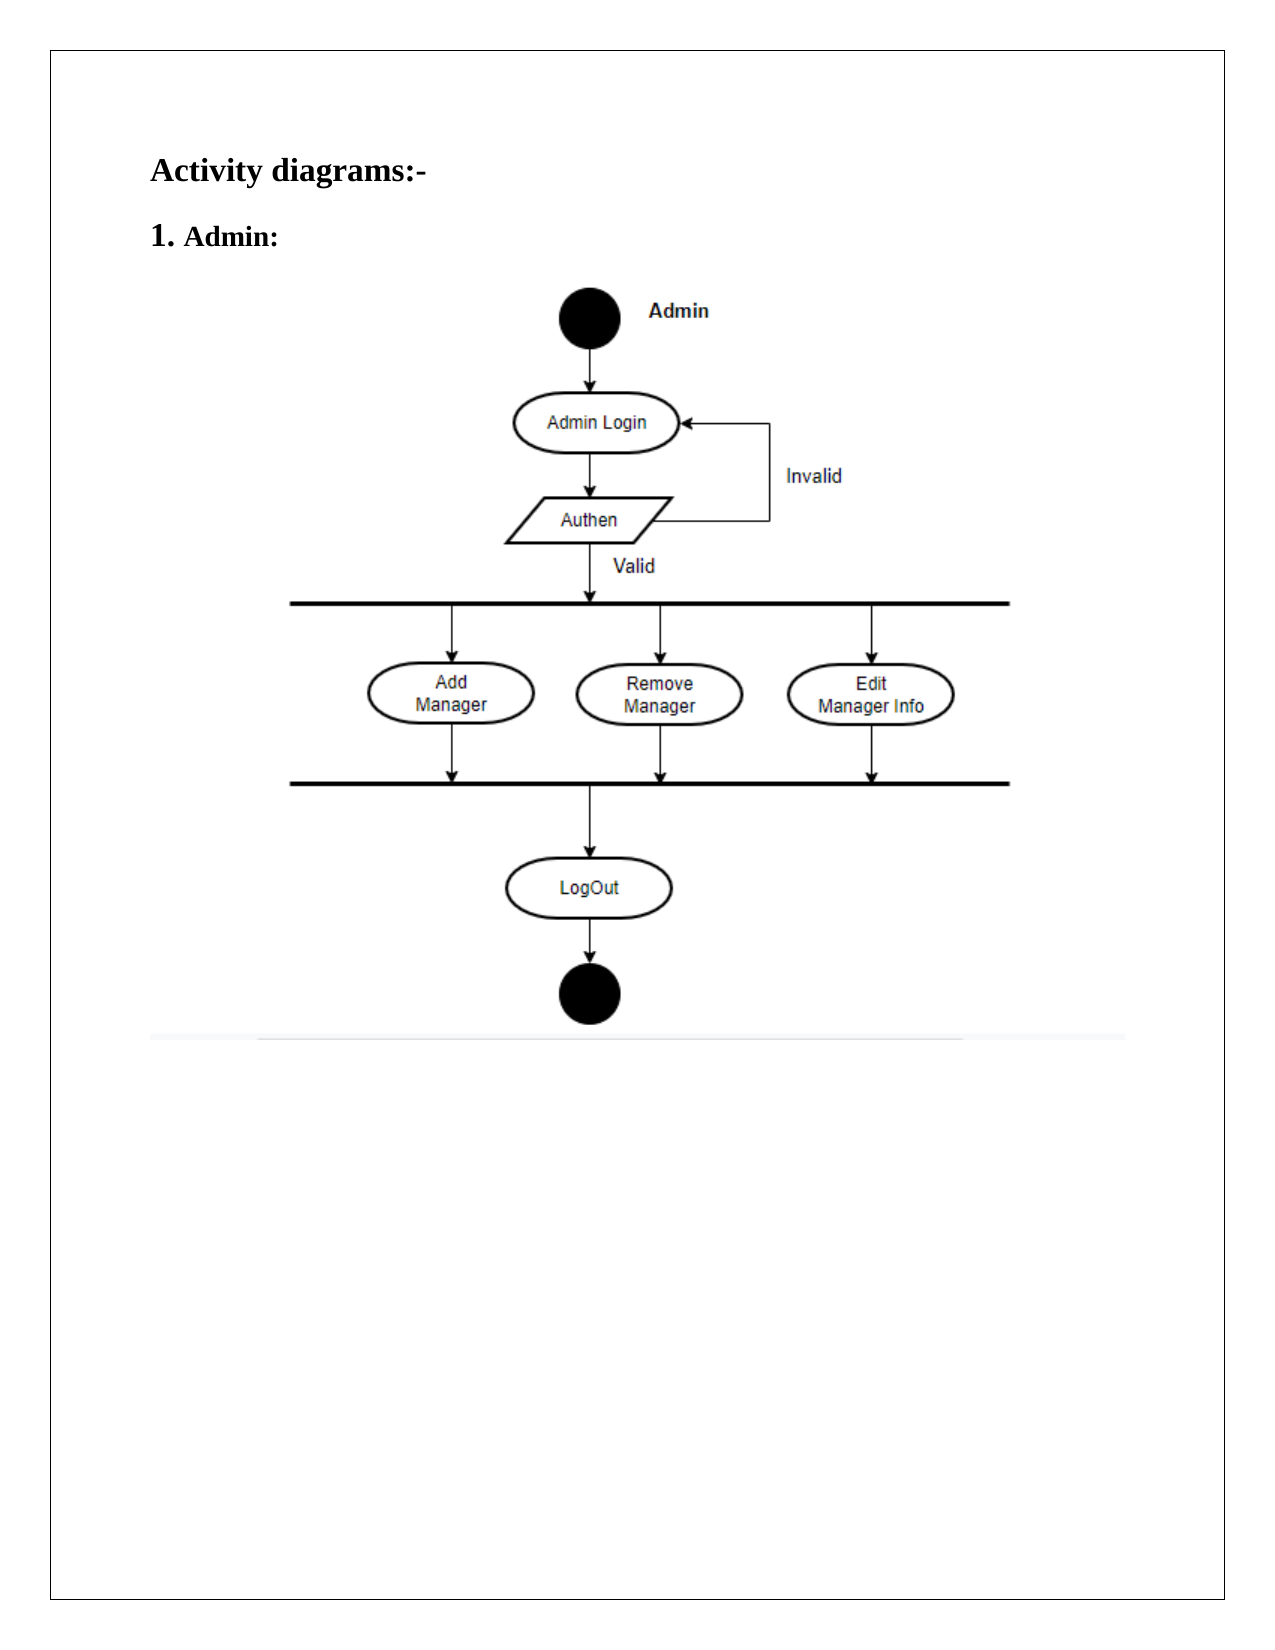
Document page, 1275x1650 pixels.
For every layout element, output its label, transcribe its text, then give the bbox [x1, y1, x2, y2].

picture [150, 279, 1125, 1040]
text Activity diagrams:- [150, 150, 1125, 188]
text 1. Admin: [150, 215, 1125, 253]
